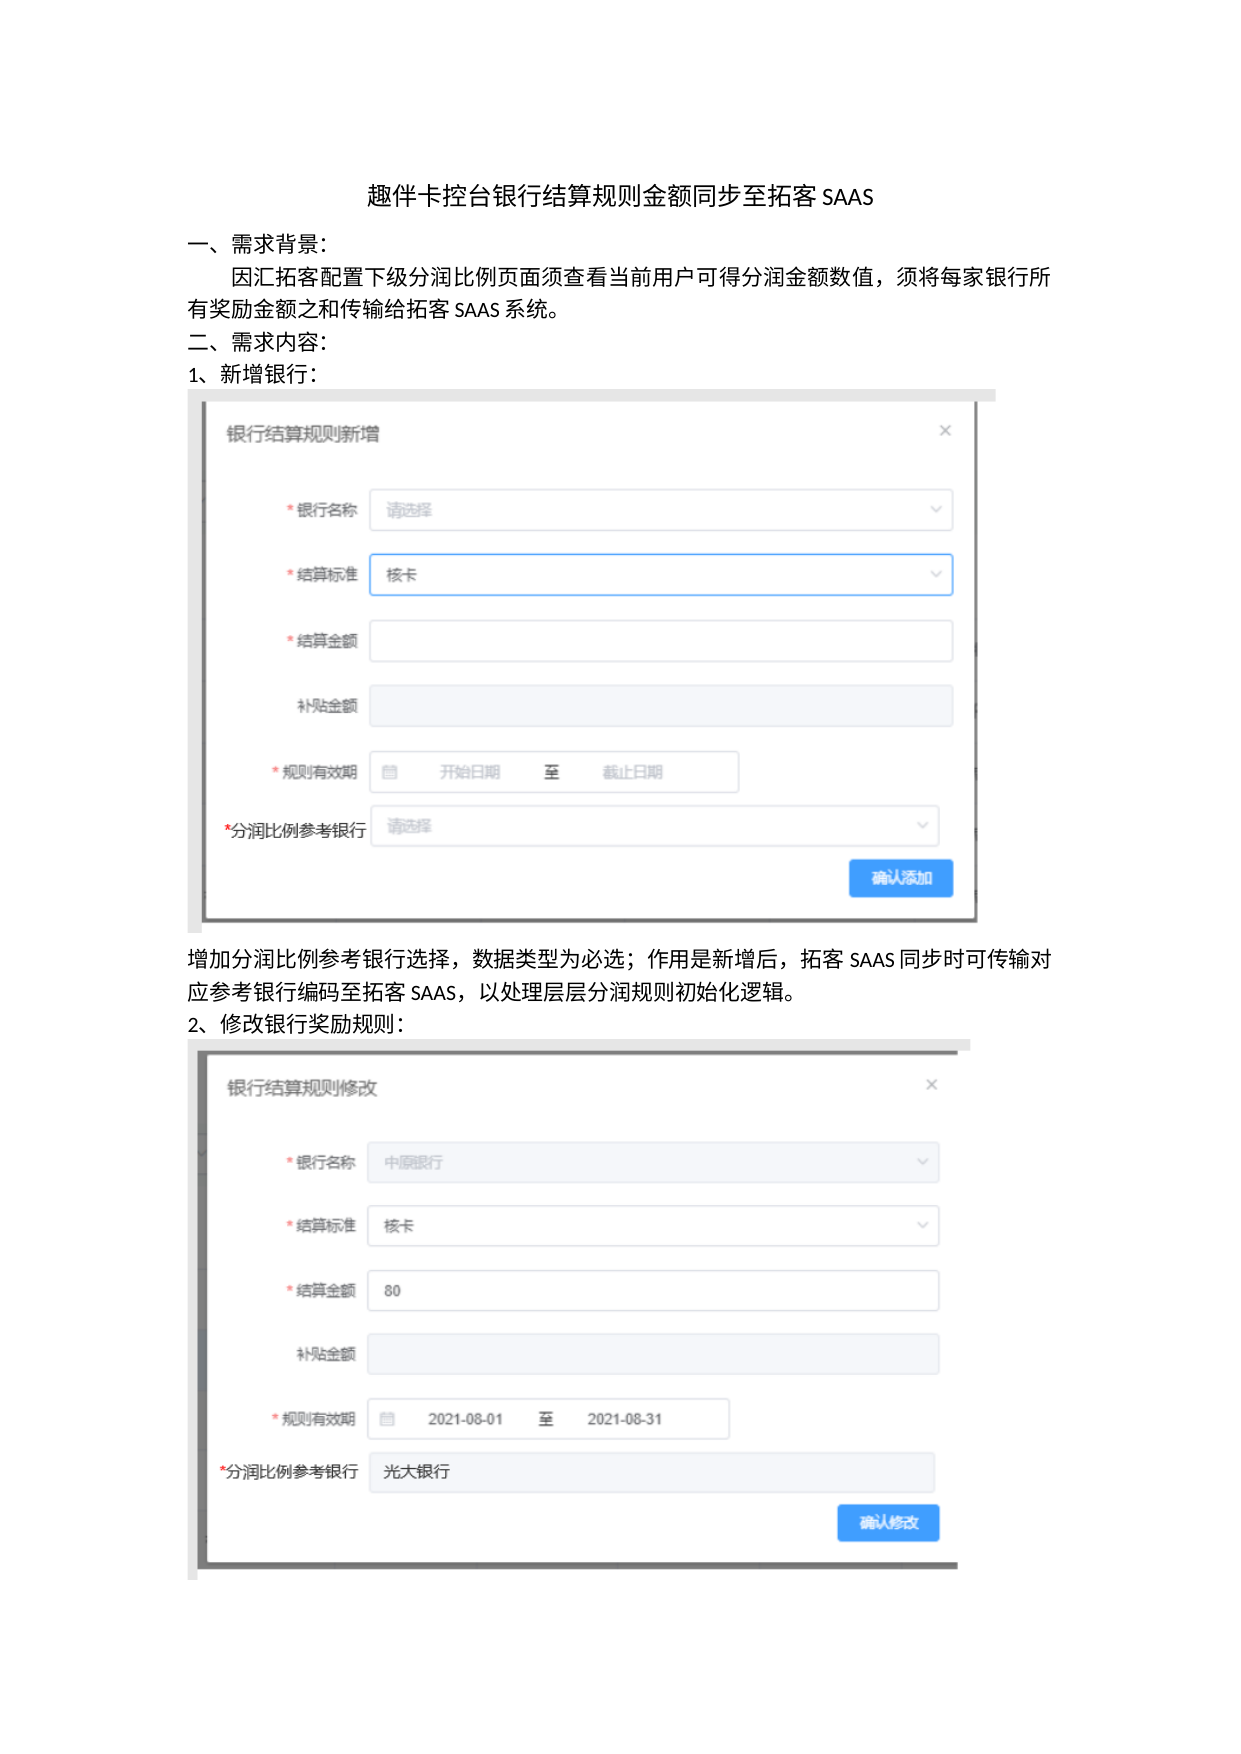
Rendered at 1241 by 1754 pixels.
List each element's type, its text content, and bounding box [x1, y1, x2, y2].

picture [187, 389, 996, 933]
list 增加分润比例参考银行选择，数据类型为必选；作用是新增后，拓客SAAS同步时可传输对应参考银行编码至拓客SAAS，以处理层层分润规则初始化逻辑。 [187, 942, 1053, 1007]
picture [187, 1039, 971, 1580]
list 修改银行奖励规则： [187, 1007, 1053, 1039]
text 趣伴卡控台银行结算规则金额同步至拓客SAAS [187, 162, 1053, 227]
list 因汇拓客配置下级分润比例页面须查看当前用户可得分润金额数值，须将每家银行所有奖励金额之和传输给拓客SAAS系统。 [187, 259, 1053, 324]
list 新增银行： [187, 357, 1053, 389]
list 需求背景： [187, 227, 1053, 259]
list 需求内容： [187, 324, 1053, 357]
